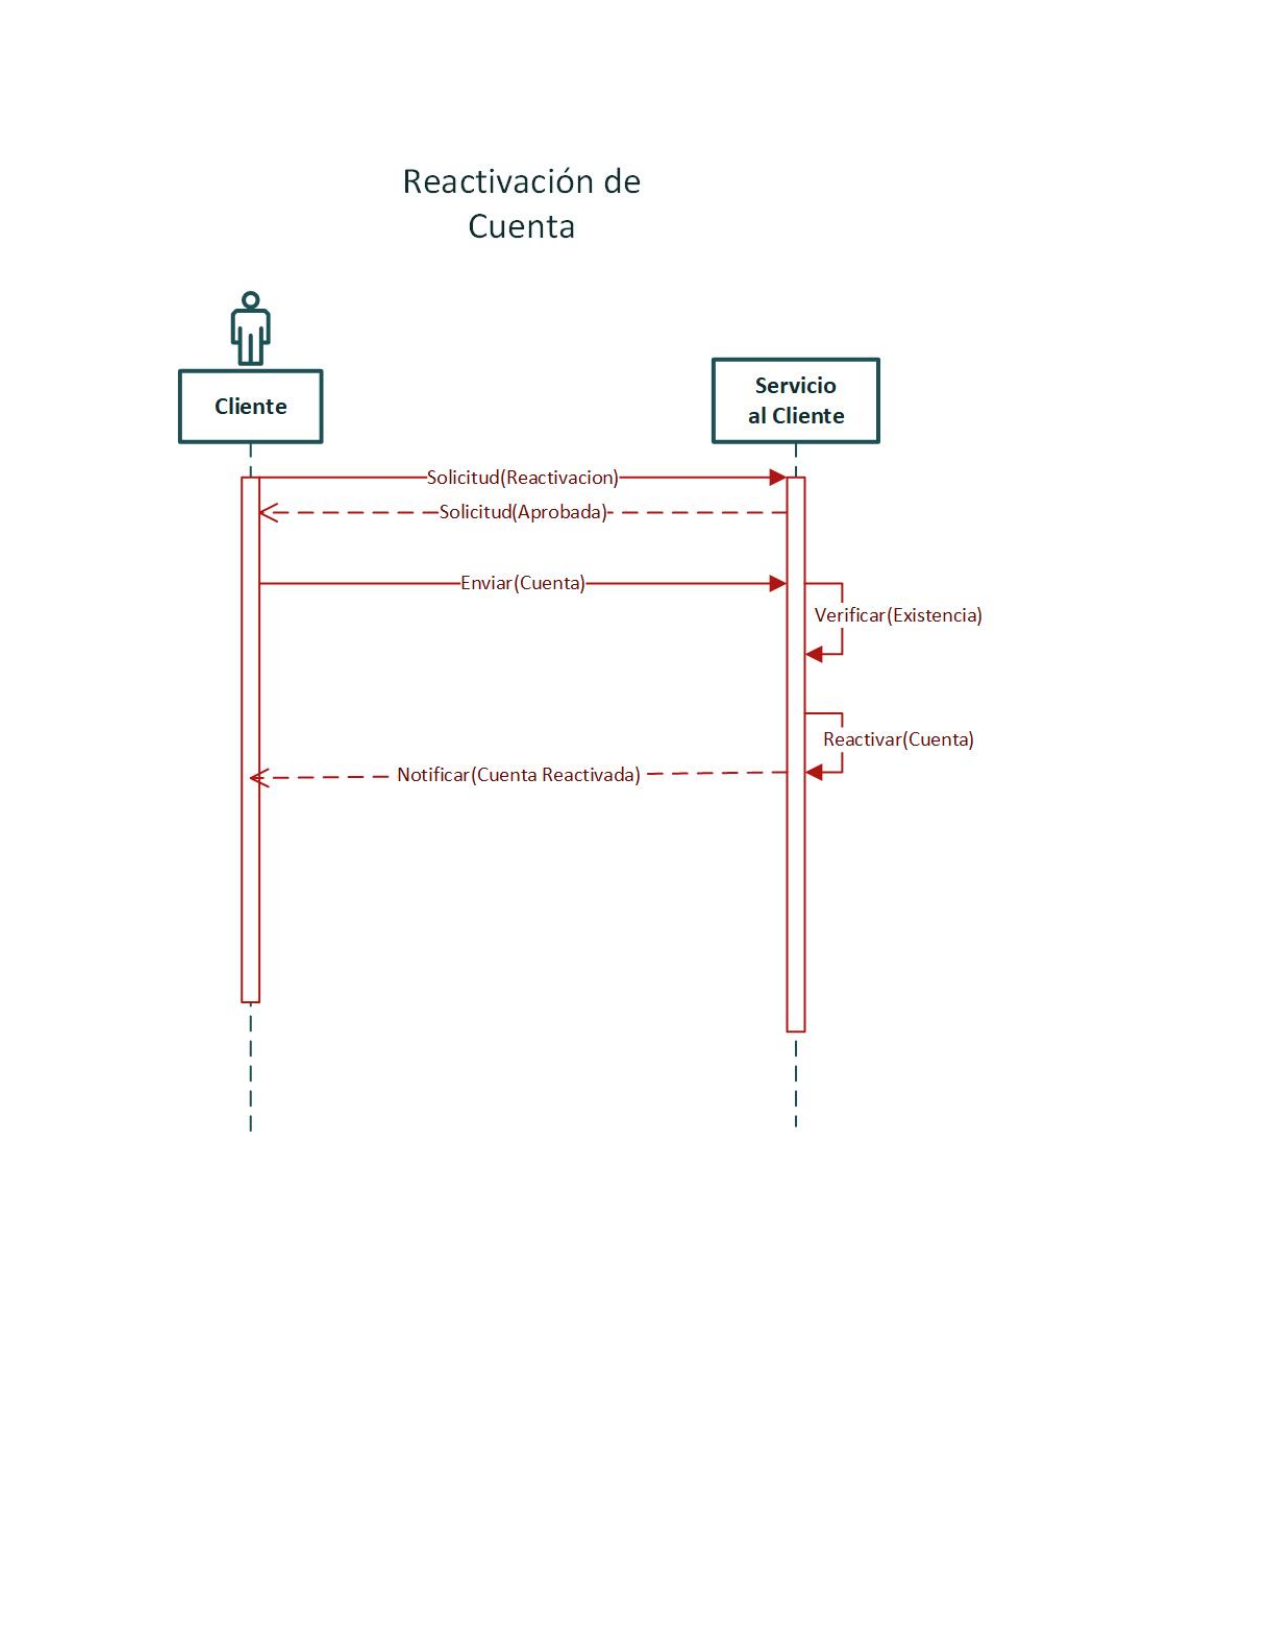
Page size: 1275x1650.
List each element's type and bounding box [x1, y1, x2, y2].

picture [177, 147, 994, 1140]
